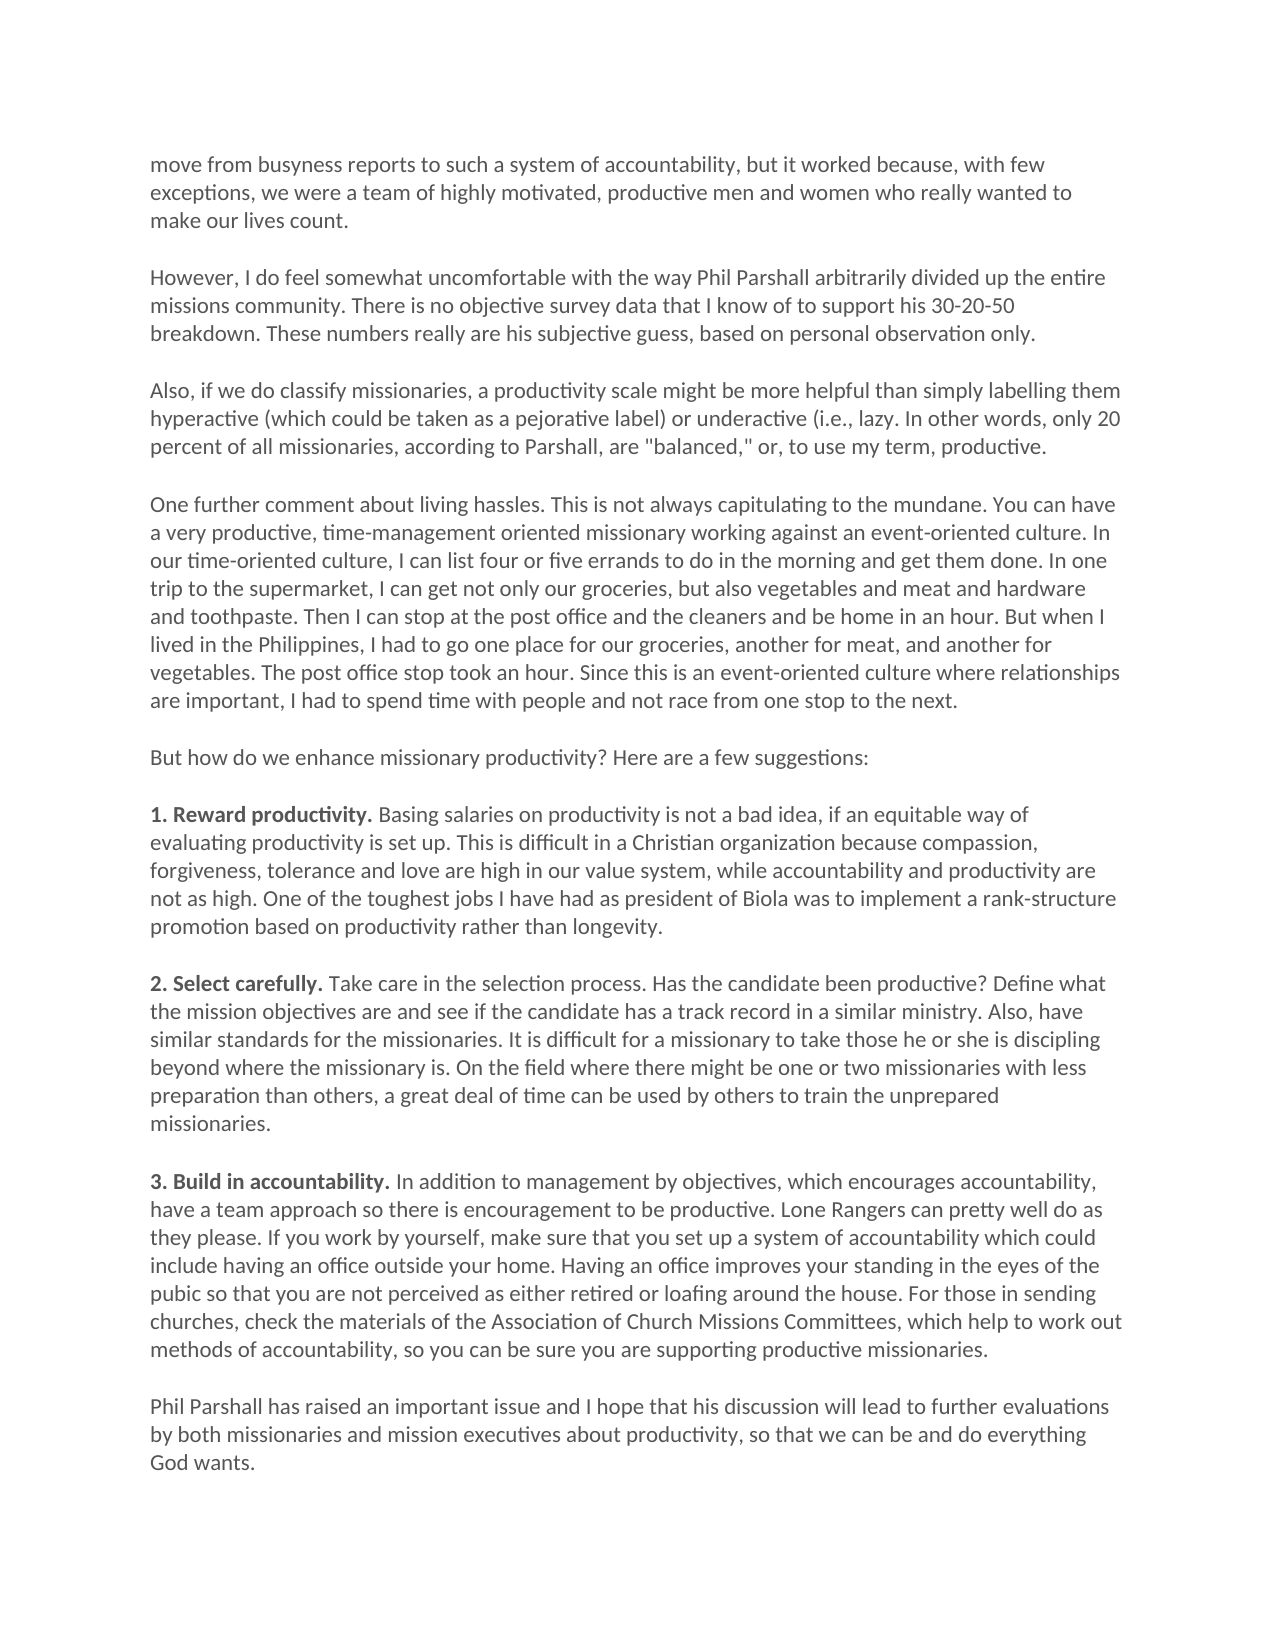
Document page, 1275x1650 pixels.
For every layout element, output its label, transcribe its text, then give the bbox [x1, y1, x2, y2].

text 3. Build in accountability. In addition to management by objectives, which encourages accountability, have a team approach so there is encouragement to be productive. Lone Rangers can pretty well do as they please. If you work by yourself, make sure that you set up a system of accountability which could include having an office outside your home. Having an office improves your standing in the eyes of the pubic so that you are not perceived as either retired or loafing around the house. For those in sending churches, check the materials of the Association of Church Missions Committees, which help to work out methods of accountability, so you can be sure you are supporting productive missionaries. [150, 1167, 1125, 1363]
text One further comment about living hassles. This is not always capitulating to the mundane. You can have a very productive, time-management oriented missionary working against an event-oriented culture. In our time-oriented culture, I can list four or five errands to do in the morning and get them done. In one trip to the supermarket, I can get not only our groceries, but also vegetables and meat and hardware and toothpaste. Then I can stop at the post office and the cleaners and be home in an hour. But when I lived in the Philippines, I had to go one place for our groceries, another for meat, and another for vegetables. The post office stop took an hour. Since this is an event-oriented culture where relationships are important, I had to spend time with people and not race from one stop to the next. [150, 490, 1125, 714]
text 1. Reward productivity. Basing salaries on productivity is not a bad idea, if an equitable way of evaluating productivity is set up. This is difficult in a Christian organization because compassion, forgiveness, tolerance and love are high in our value system, while accountability and productivity are not as high. One of the toughest jobs I have had as president of Biola was to implement a rank-structure promotion based on productivity rather than longevity. [150, 800, 1125, 940]
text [150, 150, 1125, 234]
text But how do we enhance missionary productivity? Here are a few suggestions: [150, 743, 1125, 771]
text Phil Parshall has raised an important issue and I hope that his discussion will lead to further evaluations by both missionaries and mission executives about productivity, so that we can be and do everything God wants. [150, 1392, 1125, 1476]
text Also, if we do classify missionaries, a productivity scale might be more helpful than simply labelling them hyperactive (which could be taken as a pejorative label) or underactive (i.e., lazy. In other words, only 20 percent of all missionaries, according to Parshall, are "balanced," or, to use my term, productive. [150, 376, 1125, 461]
text 2. Select carefully. Take care in the selection process. Has the candidate been productive? Define what the mission objectives are and see if the candidate has a track record in a similar ministry. Also, have similar standards for the missionaries. It is difficult for a missionary to take those he or she is discipling beyond where the missionary is. On the field where there might be one or two missionaries with less preparation than others, a great deal of time can be used by others to train the unprepared missionaries. [150, 969, 1125, 1138]
text However, I do feel somewhat uncomfortable with the way Phil Parshall arbitrarily divided up the entire missions community. There is no objective survey data that I know of to support his 30-20-50 breakdown. These numbers really are his subjective guess, based on personal observation only. [150, 263, 1125, 347]
